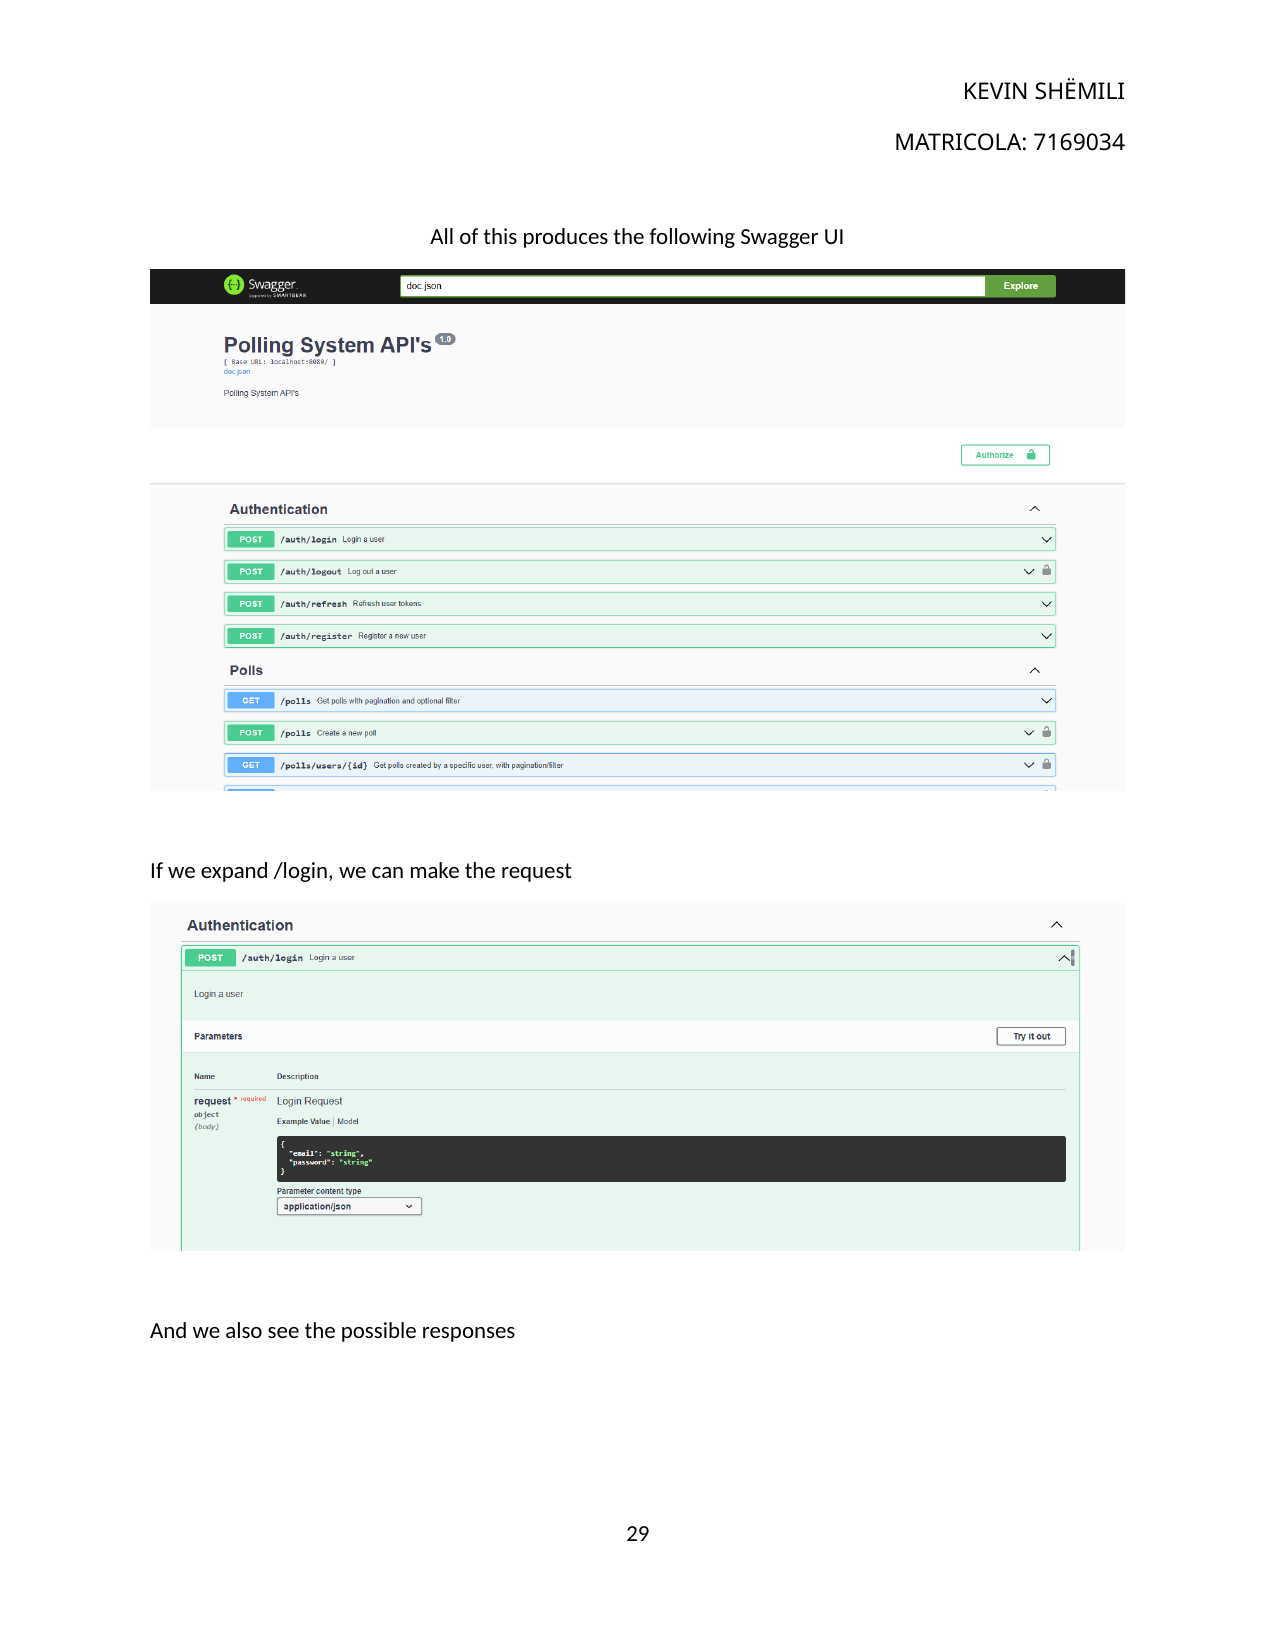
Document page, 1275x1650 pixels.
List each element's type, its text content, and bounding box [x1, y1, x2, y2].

picture [150, 269, 1125, 791]
text And we also see the possible responses [150, 1316, 1125, 1344]
picture [150, 903, 1125, 1251]
text All of this produces the following Swagger UI [150, 222, 1125, 250]
text If we expand /login, we can make the request [150, 856, 1125, 884]
